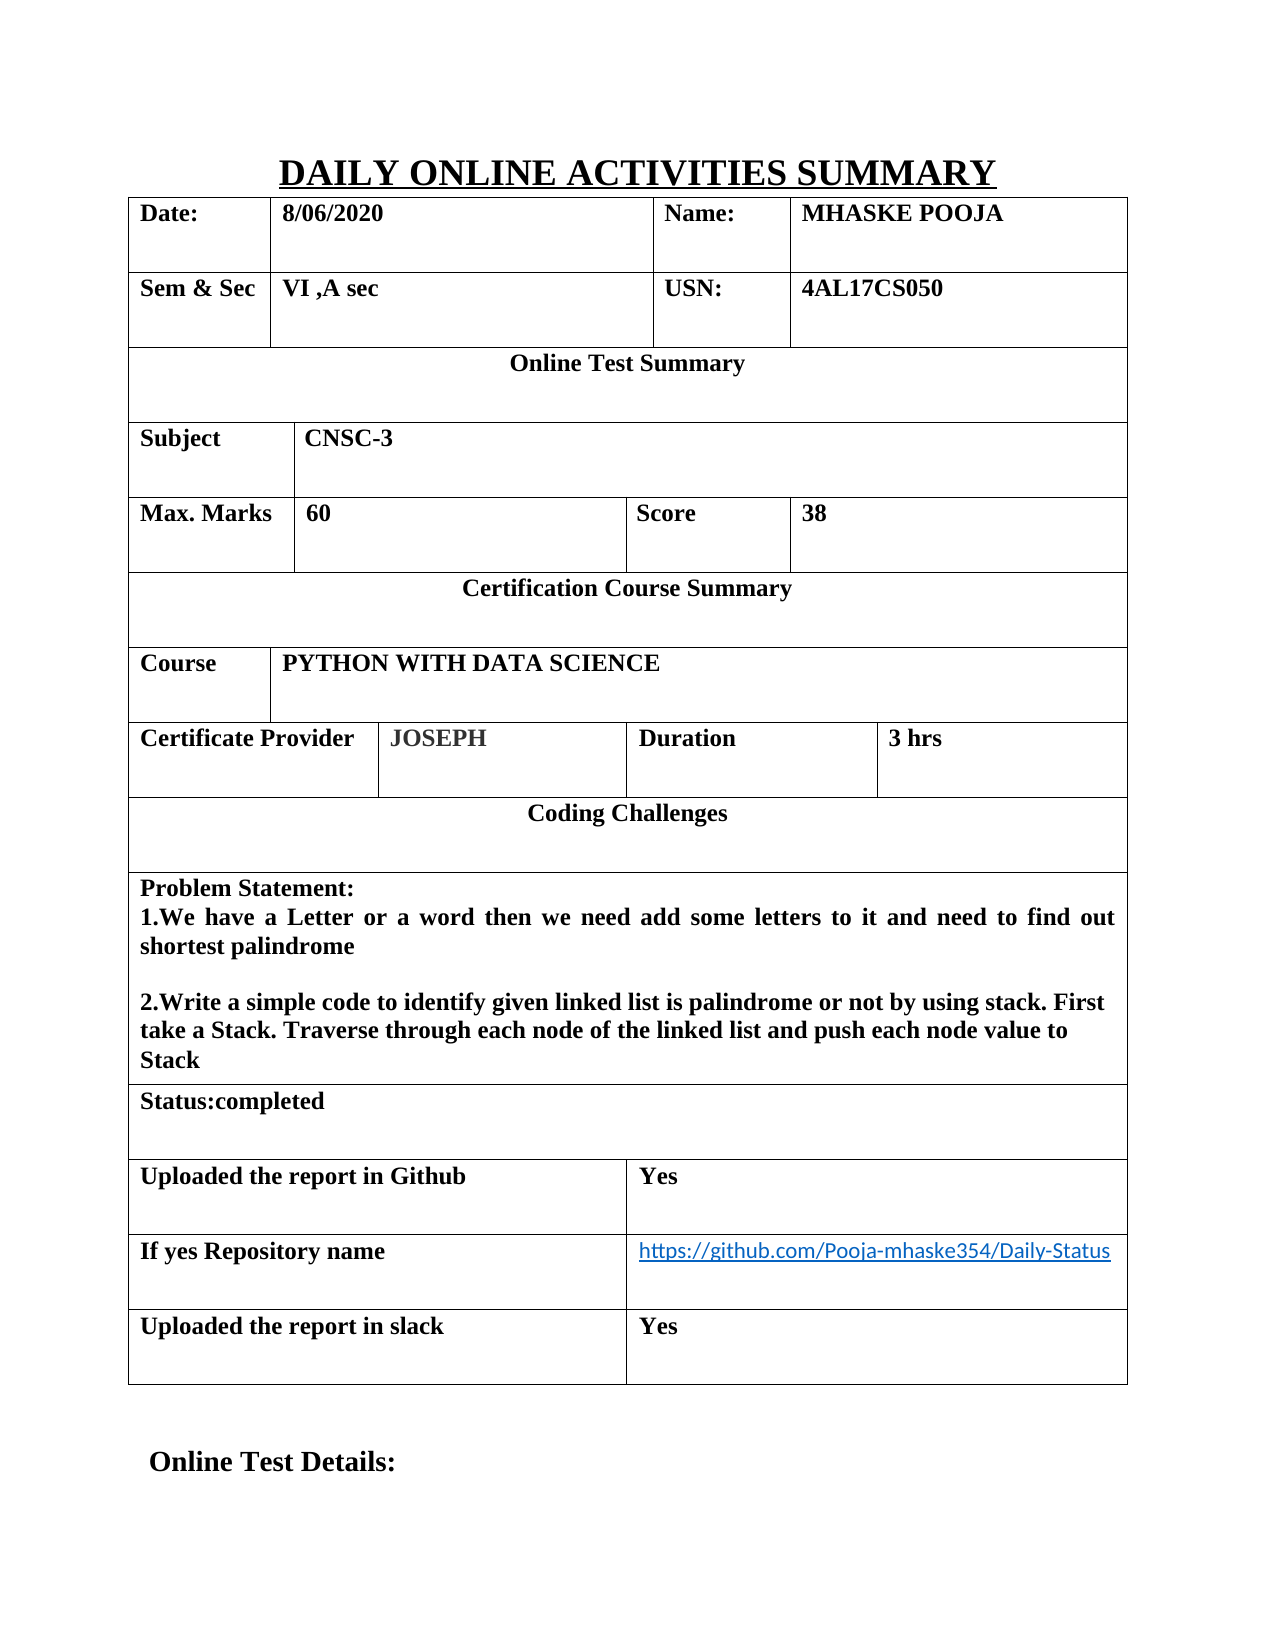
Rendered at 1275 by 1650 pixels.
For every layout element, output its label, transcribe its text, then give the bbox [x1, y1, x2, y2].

text DAILY ONLINE ACTIVITIES SUMMARY [150, 150, 996, 193]
table_header Date: [129, 198, 270, 272]
table_cell JOSEPH [379, 723, 626, 797]
table_cell Certification Course Summary [129, 573, 1127, 647]
table_cell https://github.com/Pooja-mhaske354/Daily-Status [627, 1235, 1127, 1309]
table_cell 3 hrs [878, 723, 1127, 797]
table_cell PYTHON WITH DATA SCIENCE [271, 648, 1127, 722]
table_cell If yes Repository name [129, 1235, 626, 1309]
table_cell Coding Challenges [129, 798, 1127, 872]
table_cell VI ,A sec [271, 273, 653, 347]
table_cell Sem & Sec [129, 273, 270, 347]
table_cell 4AL17CS050 [791, 273, 1127, 347]
table_cell Duration [627, 723, 877, 797]
table_cell Status:completed [129, 1085, 1127, 1159]
table_cell Uploaded the report in slack [129, 1310, 626, 1384]
table_header MHASKE POOJA [791, 198, 1127, 272]
table_cell Online Test Summary [129, 348, 1127, 422]
table_cell Course [129, 648, 270, 722]
table_cell USN: [654, 273, 790, 347]
text Online Test Details: [148, 1444, 1136, 1477]
table_cell Yes [627, 1310, 1127, 1384]
table_header 8/06/2020 [271, 198, 653, 272]
table_cell Max. Marks [129, 498, 294, 572]
table_cell Certificate Provider [129, 723, 378, 797]
table_cell Problem Statement: 1.We have a Letter or a word then we need add some letters to it and need to find out shortest palindrome 2.Write a simple code to identify given linked list is palindrome or not by using stack. First take a Stack. Traverse through each node of the linked list and push each node value to Stack [129, 873, 1127, 1084]
table_cell CNSC-3 [295, 423, 1127, 497]
table_header Name: [654, 198, 790, 272]
table_cell Yes [627, 1160, 1127, 1234]
table_cell 60 [295, 498, 626, 572]
table_cell Uploaded the report in Github [129, 1160, 626, 1234]
table_cell Score [627, 498, 790, 572]
table_cell Subject [129, 423, 294, 497]
table_cell 38 [791, 498, 1127, 572]
